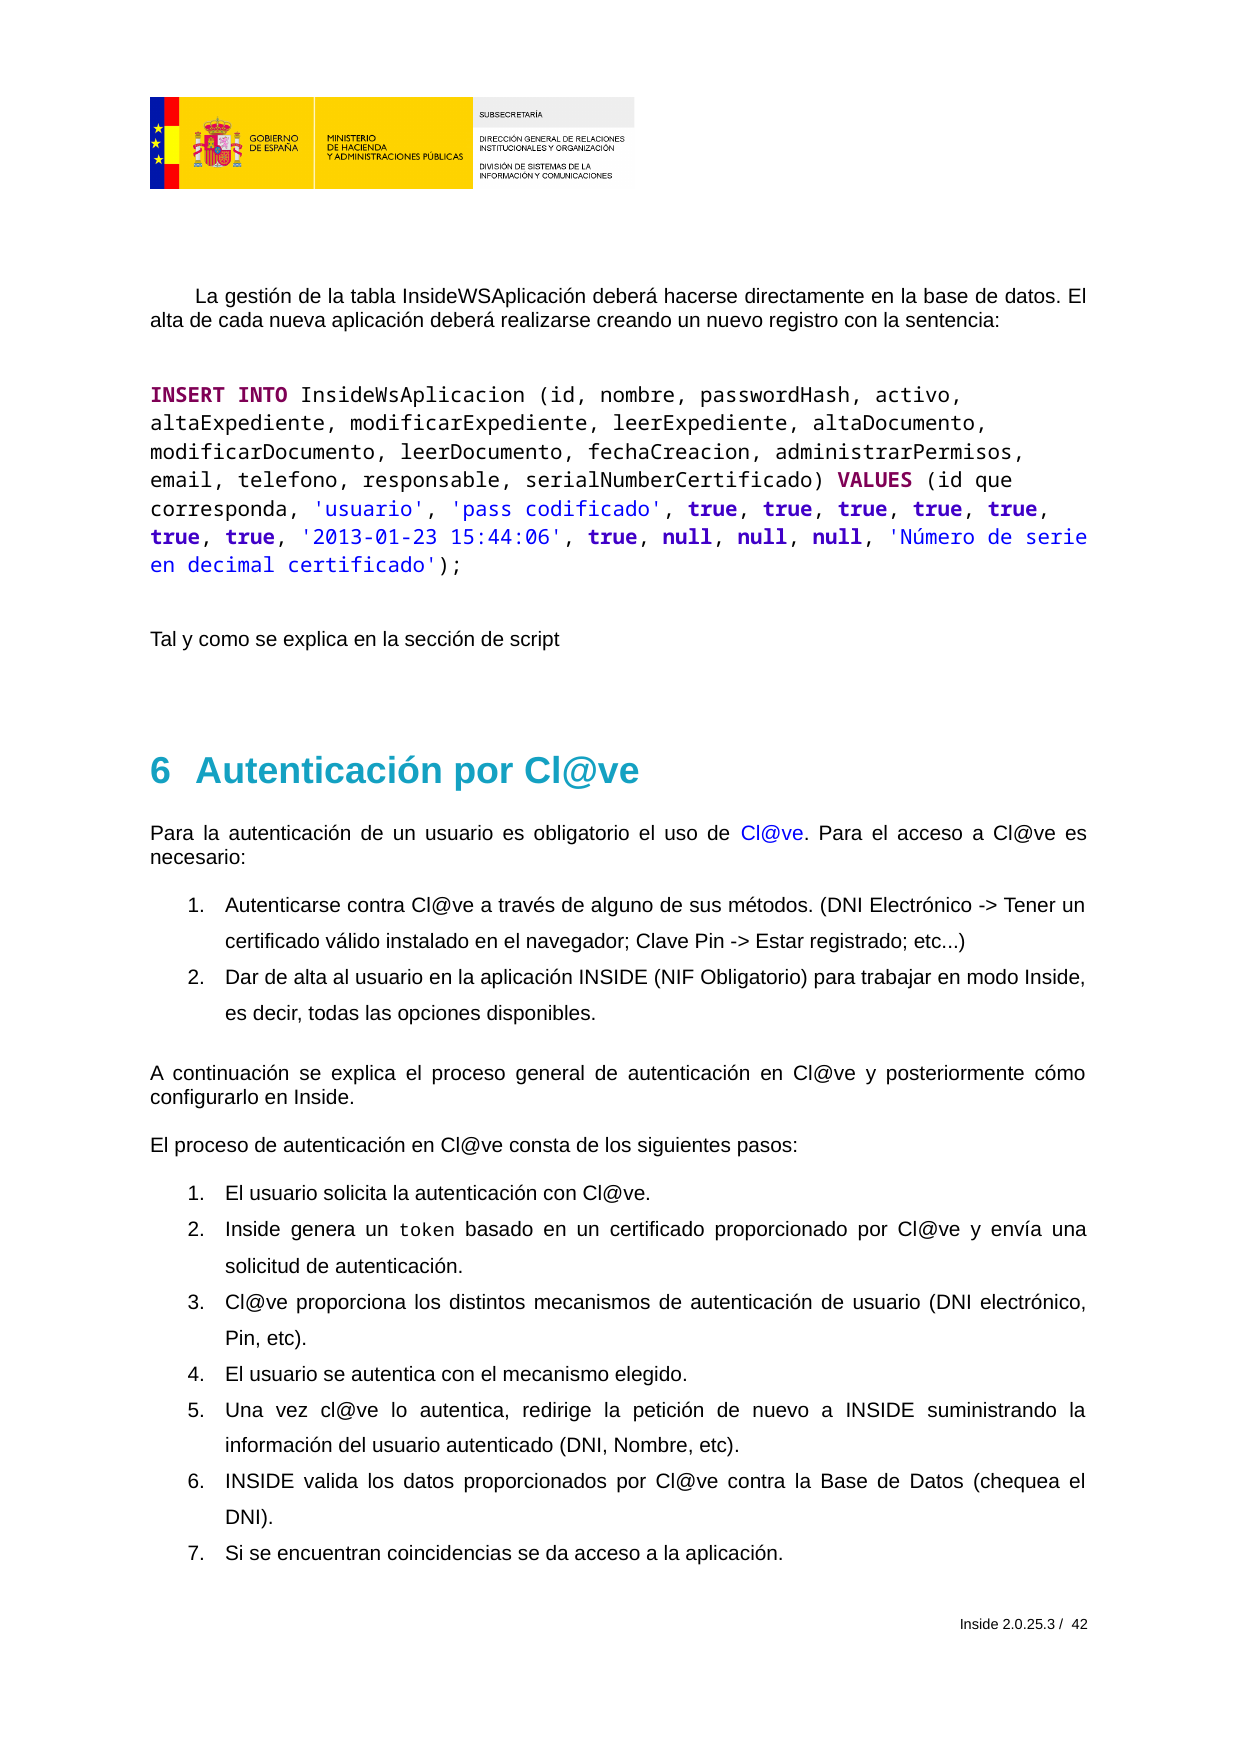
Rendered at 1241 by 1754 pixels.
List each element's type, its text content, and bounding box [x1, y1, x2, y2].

text INSERT INTO InsideWsAplicacion (id, nombre, passwordHash, activo, altaExpediente, modificarExpediente, leerExpediente, altaDocumento, modificarDocumento, leerDocumento, fechaCreacion, administrarPermisos, email, telefono, responsable, serialNumberCertificado) VALUES (id que corresponda, 'usuario', 'pass codificado', true, true, true, true, true, true, true, '2013-01-23 15:44:06', true, null, null, null, 'Número de serie en decimal certificado'); [150, 380, 1087, 579]
list Si se encuentran coincidencias se da acceso a la aplicación. [187, 1541, 1087, 1565]
text La gestión de la tabla InsideWSAplicación deberá hacerse directamente en la base de datos. El alta de cada nueva aplicación deberá realizarse creando un nuevo registro con la sentencia: [150, 284, 1087, 332]
text El proceso de autenticación en Cl@ve consta de los siguientes pasos: [150, 1133, 1087, 1157]
text A continuación se explica el proceso general de autenticación en Cl@ve y posteriormente cómo configurarlo en Inside. [150, 1061, 1087, 1109]
list INSIDE valida los datos proporcionados por Cl@ve contra la Base de Datos (chequea el DNI). [187, 1469, 1087, 1529]
text Tal y como se explica en la sección de script [150, 627, 1087, 651]
picture [150, 97, 635, 189]
list Dar de alta al usuario en la aplicación INSIDE (NIF Obligatorio) para trabajar en modo Inside, es decir, todas las opciones disponibles. [187, 965, 1087, 1025]
list El usuario solicita la autenticación con Cl@ve. [187, 1181, 1087, 1204]
list Autenticarse contra Cl@ve a través de alguno de sus métodos. (DNI Electrónico -> Tener un certificado válido instalado en el navegador; Clave Pin -> Estar registrado; etc...) [187, 893, 1087, 953]
subtitle Autenticación por Cl@ve [150, 748, 1087, 791]
text Para la autenticación de un usuario es obligatorio el uso de Cl@ve. Para el acceso a Cl@ve es necesario: [150, 821, 1087, 869]
list Una vez cl@ve lo autentica, redirige la petición de nuevo a INSIDE suministrando la información del usuario autenticado (DNI, Nombre, etc). [187, 1397, 1087, 1457]
list El usuario se autentica con el mecanismo elegido. [187, 1361, 1087, 1385]
list Inside genera un token basado en un certificado proporcionado por Cl@ve y envía una solicitud de autenticación. [187, 1216, 1087, 1278]
list Cl@ve proporciona los distintos mecanismos de autenticación de usuario (DNI electrónico, Pin, etc). [187, 1289, 1087, 1349]
